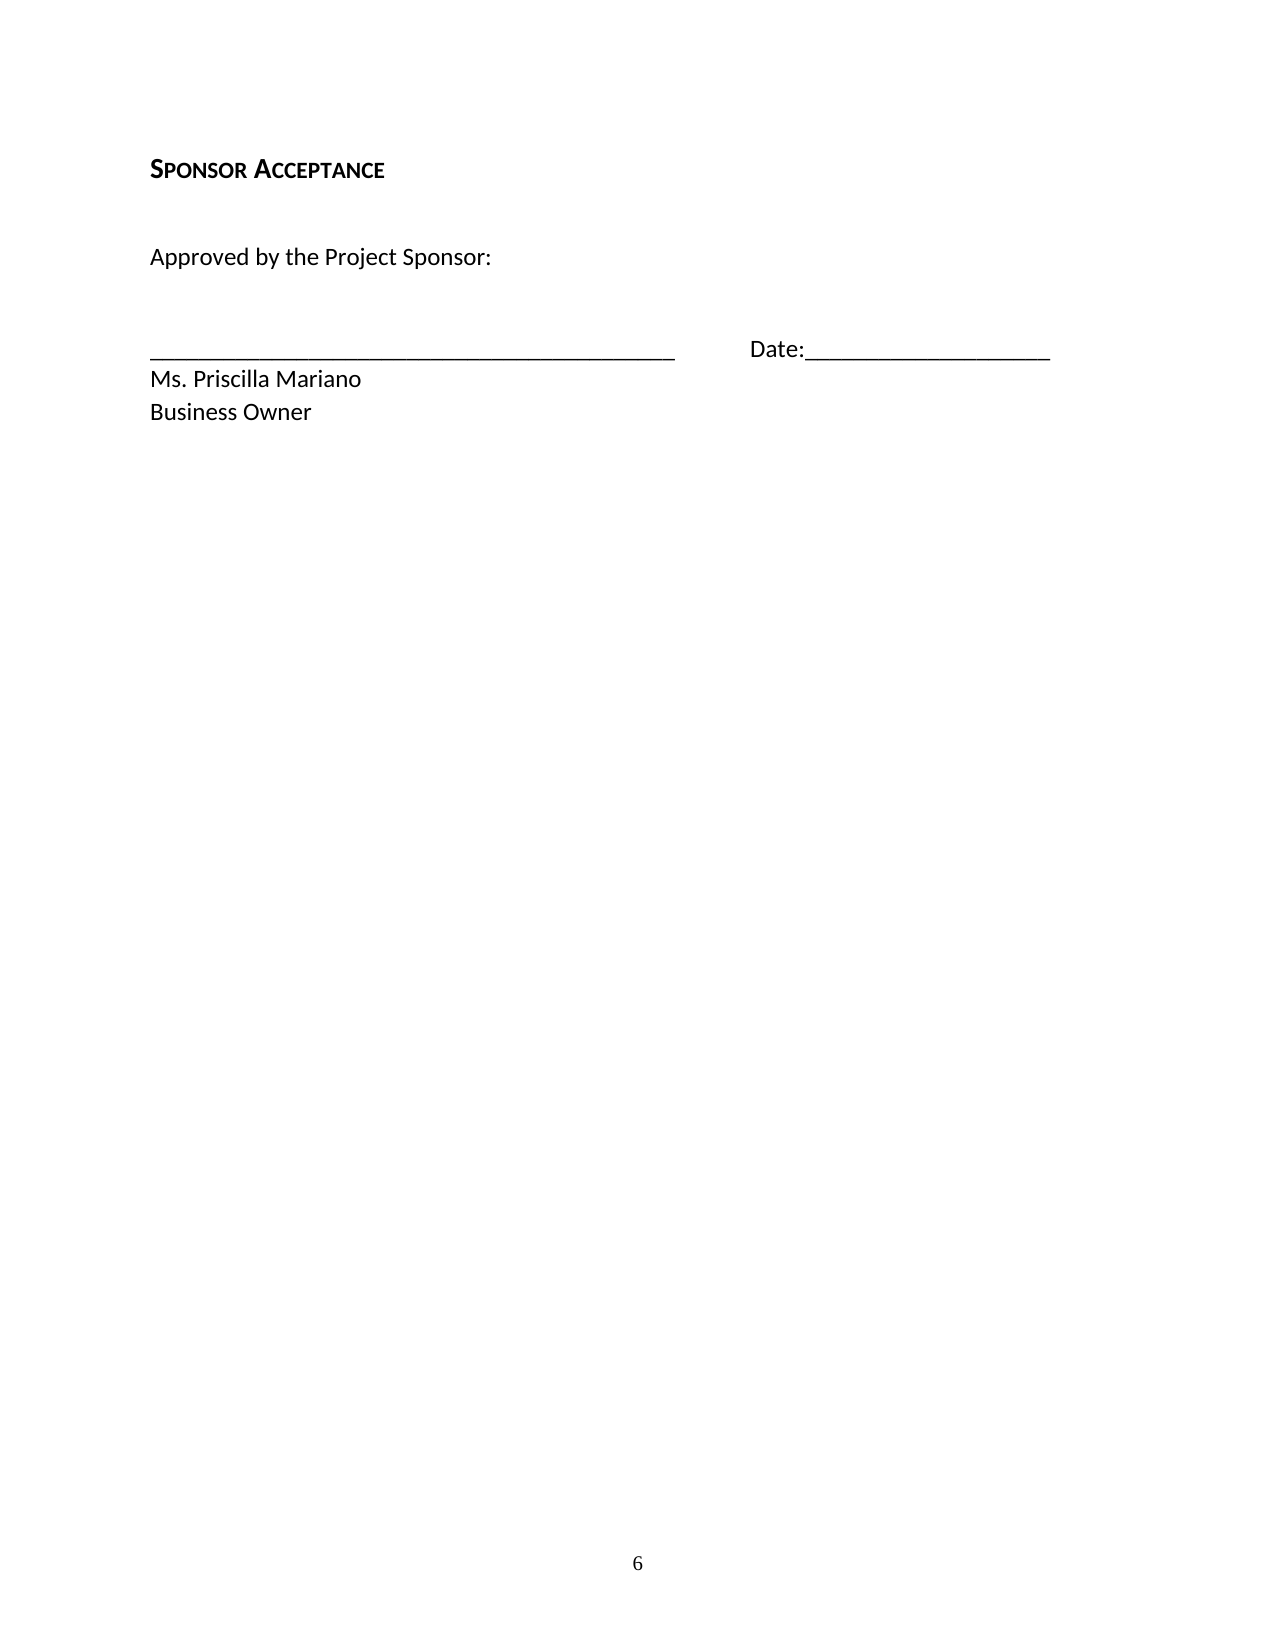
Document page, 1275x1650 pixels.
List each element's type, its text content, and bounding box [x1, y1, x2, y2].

text Sponsor Acceptance [150, 150, 1125, 186]
text Date: [150, 333, 1125, 364]
text Ms. Priscilla Mariano [150, 364, 1125, 394]
text Business Owner [150, 397, 1125, 427]
text Approved by the Project Sponsor: [150, 242, 1125, 272]
